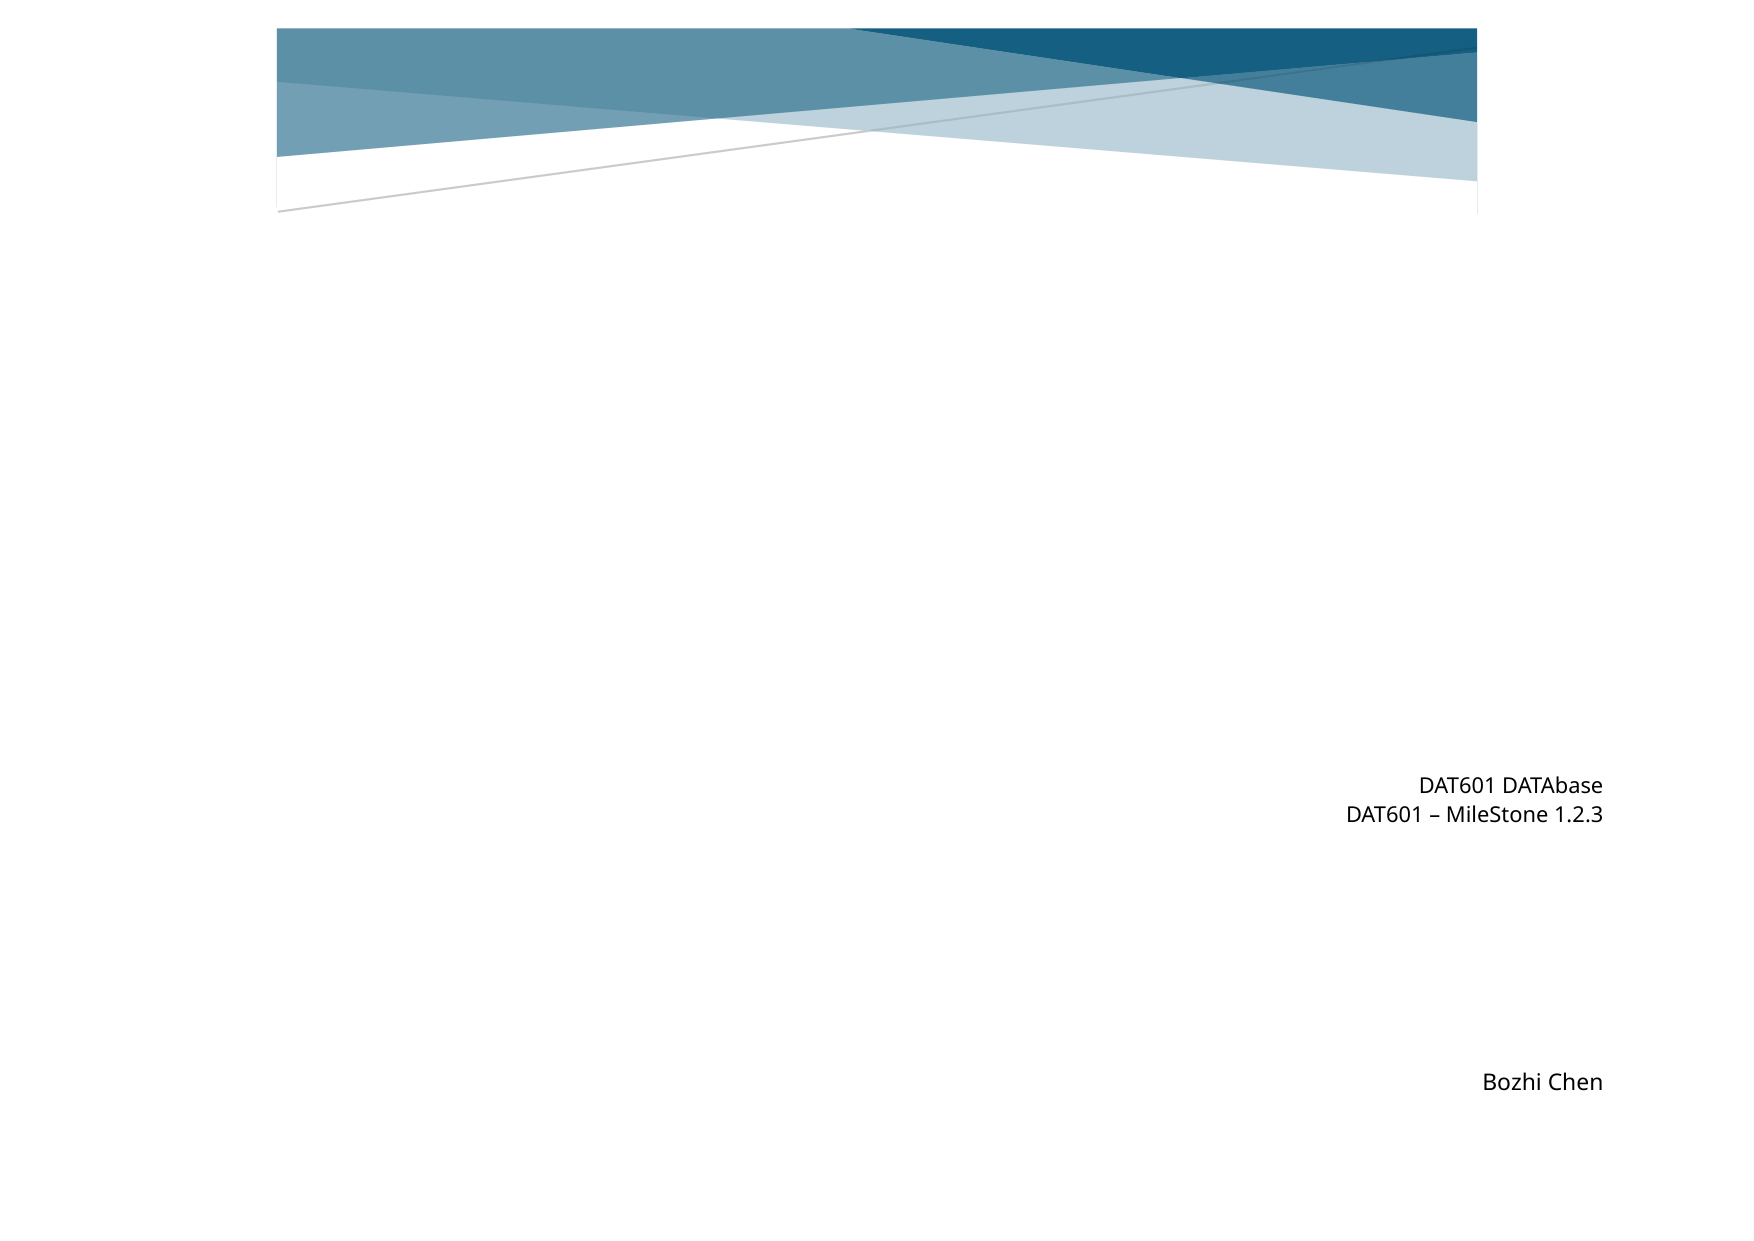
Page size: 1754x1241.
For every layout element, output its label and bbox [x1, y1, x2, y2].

picture [276, 28, 1477, 228]
